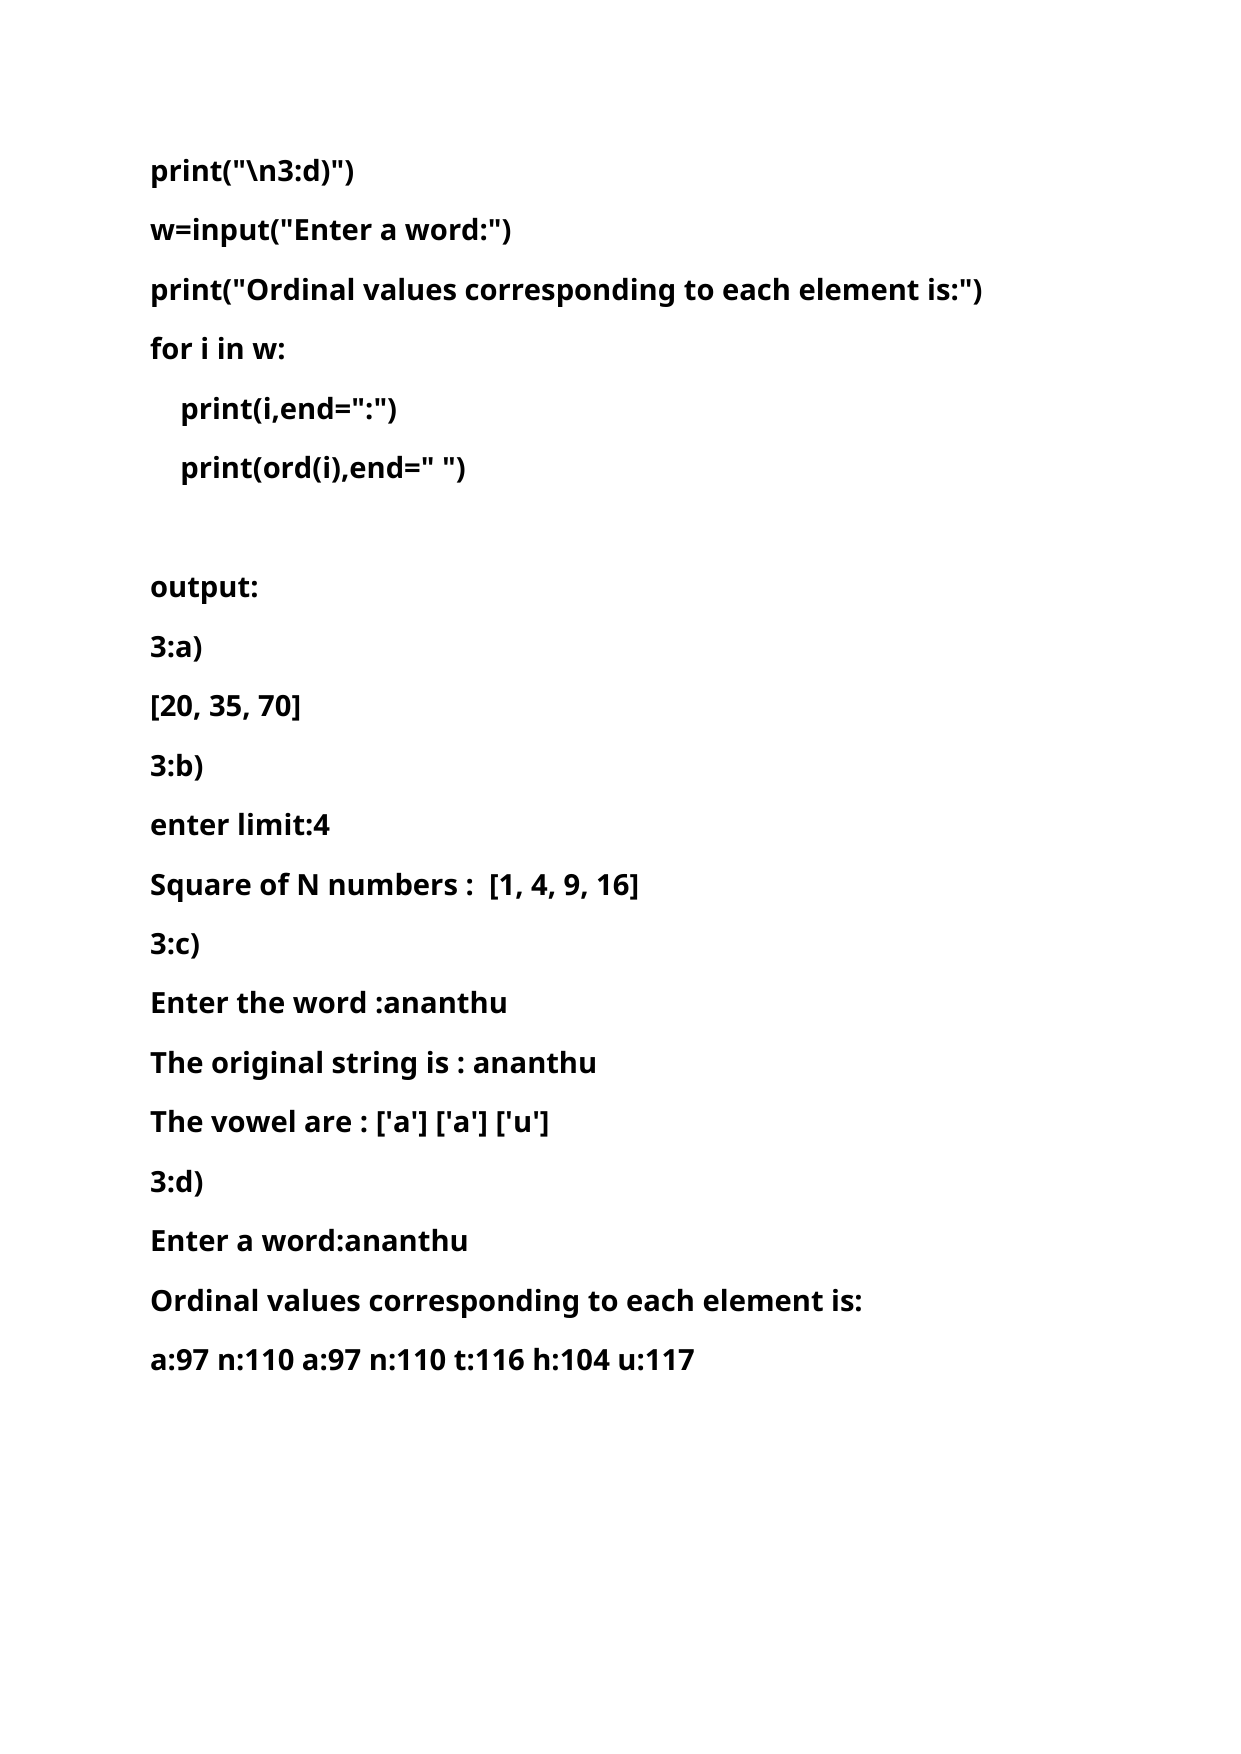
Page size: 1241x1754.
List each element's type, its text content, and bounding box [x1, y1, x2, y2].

text print(ord(i),end=" ") [150, 447, 1090, 487]
text [20, 35, 70] [150, 685, 1090, 725]
text output: [150, 566, 1090, 606]
text 3:d) [150, 1161, 1090, 1201]
text The vowel are : ['a'] ['a'] ['u'] [150, 1102, 1090, 1141]
text print(i,end=":") [150, 388, 1090, 428]
text Enter a word:ananthu [150, 1221, 1090, 1260]
text a:97 n:110 a:97 n:110 t:116 h:104 u:117 [150, 1339, 1090, 1379]
text for i in w: [150, 328, 1090, 368]
text 3:c) [150, 923, 1090, 963]
text Square of N numbers : [1, 4, 9, 16] [150, 864, 1090, 903]
text 3:b) [150, 745, 1090, 784]
text w=input("Enter a word:") [150, 209, 1090, 249]
text Ordinal values corresponding to each element is: [150, 1280, 1090, 1320]
text 3:a) [150, 626, 1090, 666]
text enter limit:4 [150, 804, 1090, 844]
text The original string is : ananthu [150, 1042, 1090, 1082]
text print("Ordinal values corresponding to each element is:") [150, 269, 1090, 309]
text print("\n3:d)") [150, 150, 1090, 190]
text Enter the word :ananthu [150, 983, 1090, 1022]
